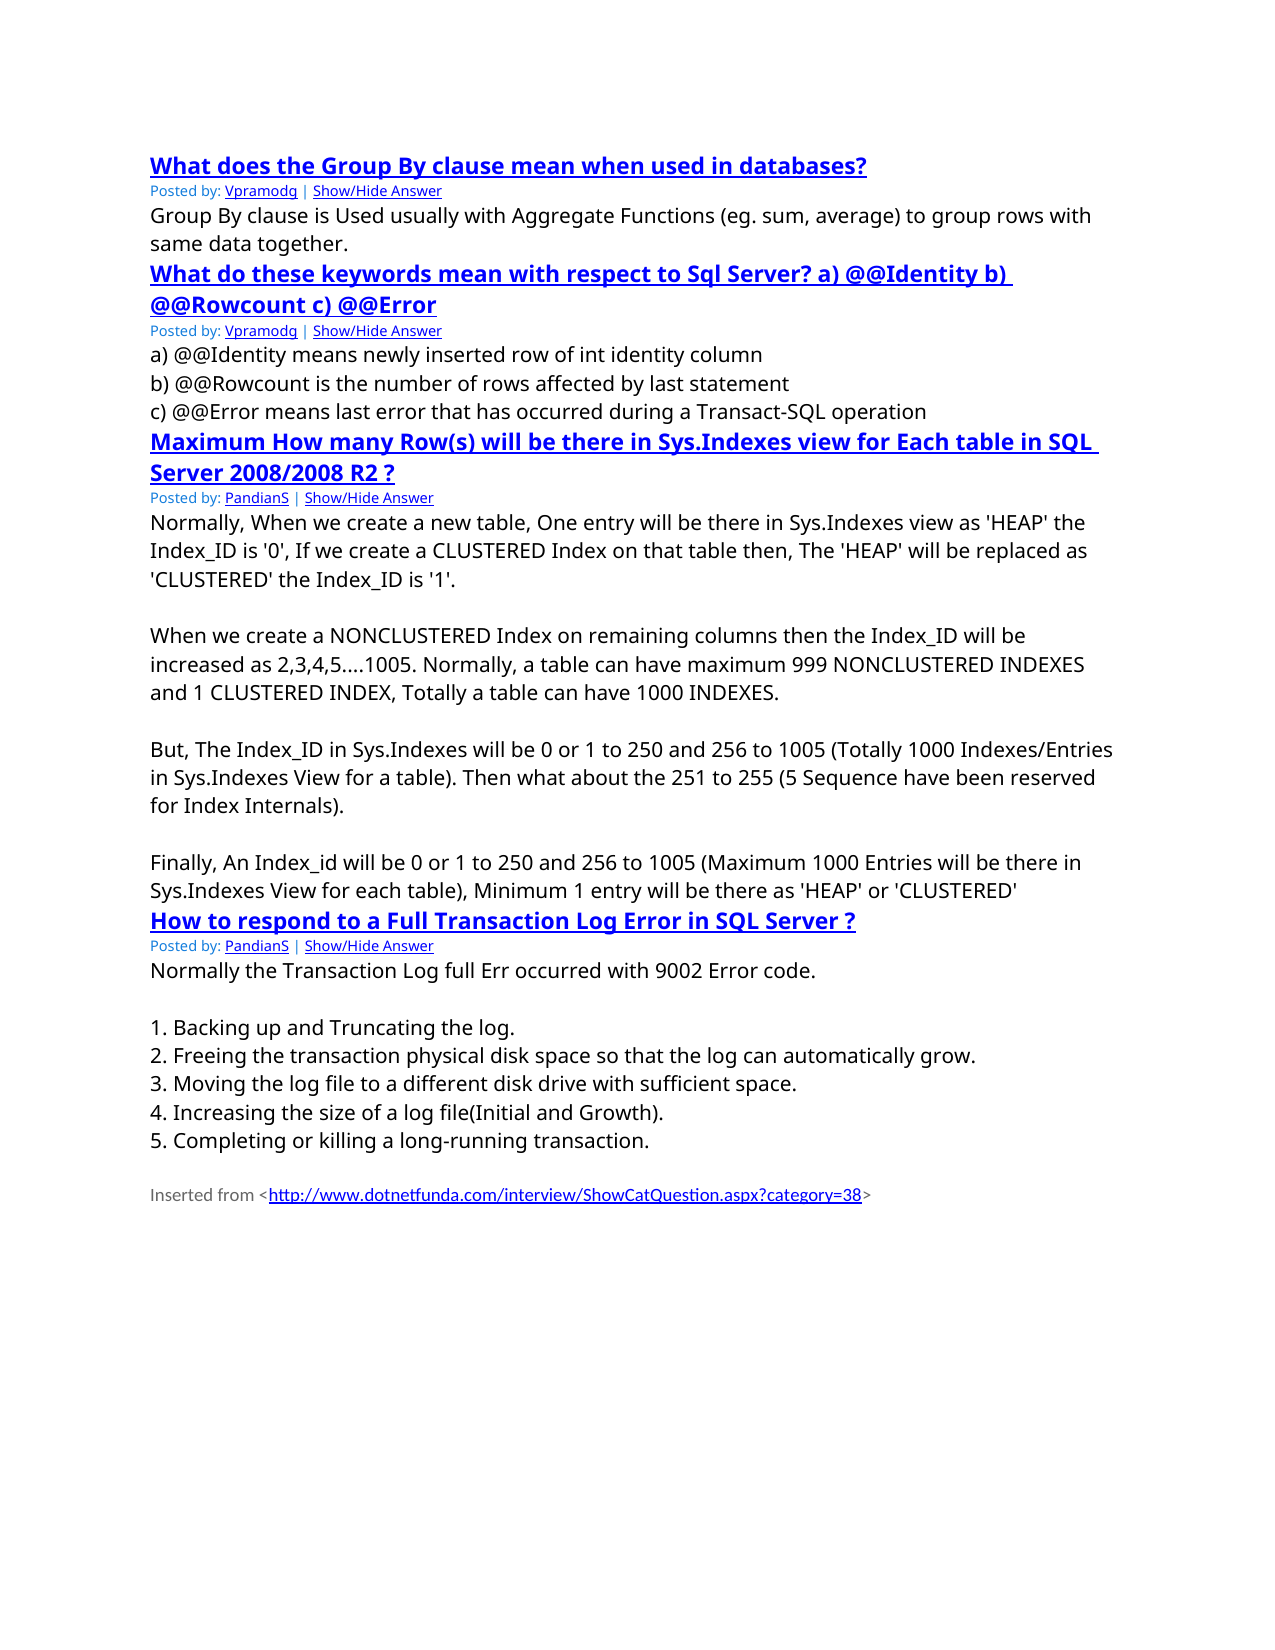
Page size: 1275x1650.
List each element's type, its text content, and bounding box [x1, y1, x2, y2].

text How to respond to a Full Transaction Log Error in SQL Server ? [150, 905, 1125, 936]
text Inserted from <http://www.dotnetfunda.com/interview/ShowCatQuestion.aspx?category=38> [150, 1183, 1125, 1206]
text Posted by: Vpramodg | Show/Hide Answer [150, 321, 1125, 340]
text 3. Moving the log file to a different disk drive with sufficient space. [150, 1069, 1125, 1098]
text Normally, When we create a new table, One entry will be there in Sys.Indexes view as 'HEAP' the Index_ID is '0', If we create a CLUSTERED Index on that table then, The 'HEAP' will be replaced as 'CLUSTERED' the Index_ID is '1'. [150, 508, 1125, 593]
text 5. Completing or killing a long-running transaction. [150, 1126, 1125, 1155]
text b) @@Rowcount is the number of rows affected by last statement [150, 369, 1125, 397]
text Maximum How many Row(s) will be there in Sys.Indexes view for Each table in SQL Server 2008/2008 R2 ? [150, 426, 1125, 488]
text c) @@Error means last error that has occurred during a Transact-SQL operation [150, 397, 1125, 426]
text Posted by: Vpramodg | Show/Hide Answer [150, 181, 1125, 201]
text Finally, An Index_id will be 0 or 1 to 250 and 256 to 1005 (Maximum 1000 Entries will be there in Sys.Indexes View for each table), Minimum 1 entry will be there as 'HEAP' or 'CLUSTERED' [150, 848, 1125, 905]
text But, The Index_ID in Sys.Indexes will be 0 or 1 to 250 and 256 to 1005 (Totally 1000 Indexes/Entries in Sys.Indexes View for a table). Then what about the 251 to 255 (5 Sequence have been reserved for Index Internals). [150, 735, 1125, 820]
text a) @@Identity means newly inserted row of int identity column [150, 340, 1125, 369]
text What do these keywords mean with respect to Sql Server? a) @@Identity b) @@Rowcount c) @@Error [150, 258, 1125, 321]
text Normally the Transaction Log full Err occurred with 9002 Error code. [150, 956, 1125, 984]
text What does the Group By clause mean when used in databases? [150, 150, 1125, 181]
text Group By clause is Used usually with Aggregate Functions (eg. sum, average) to group rows with same data together. [150, 201, 1125, 258]
text 4. Increasing the size of a log file(Initial and Growth). [150, 1098, 1125, 1126]
text 2. Freeing the transaction physical disk space so that the log can automatically grow. [150, 1041, 1125, 1069]
text Posted by: PandianS | Show/Hide Answer [150, 936, 1125, 956]
text 1. Backing up and Truncating the log. [150, 1013, 1125, 1041]
text When we create a NONCLUSTERED Index on remaining columns then the Index_ID will be increased as 2,3,4,5....1005. Normally, a table can have maximum 999 NONCLUSTERED INDEXES and 1 CLUSTERED INDEX, Totally a table can have 1000 INDEXES. [150, 621, 1125, 707]
text Posted by: PandianS | Show/Hide Answer [150, 488, 1125, 508]
